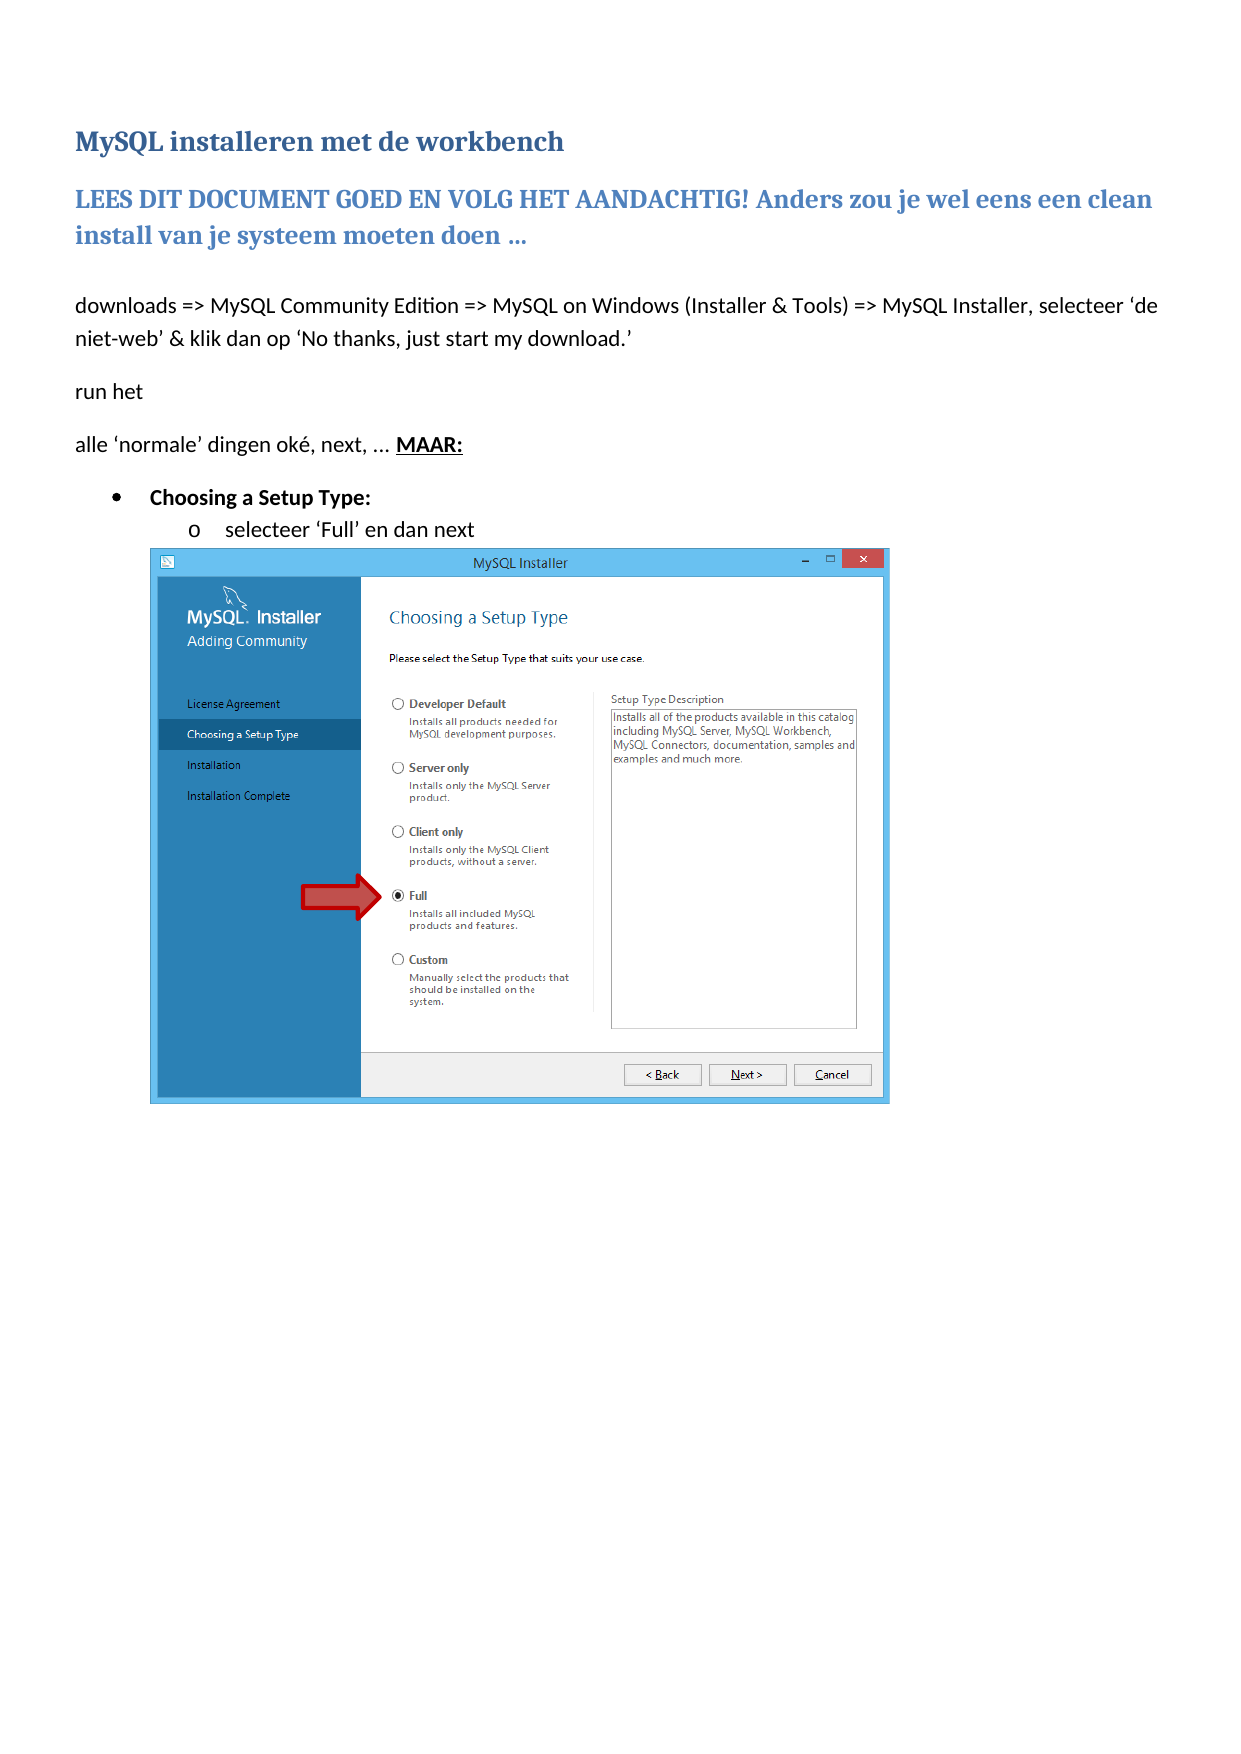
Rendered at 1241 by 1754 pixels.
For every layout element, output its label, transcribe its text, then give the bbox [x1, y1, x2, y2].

subtitle LEES DIT DOCUMENT GOED EN VOLG HET AANDACHTIG! Anders zou je wel eens een clean install van je systeem moeten doen … [75, 184, 1165, 287]
text downloads => MySQL Community Edition => MySQL on Windows (Installer & Tools) => MySQL Installer, selecteer ‘de niet-web’ & klik dan op ‘No thanks, just start my download.’ [75, 292, 1165, 352]
subtitle MySQL installeren met de workbench [75, 125, 1165, 158]
list selecteer ‘Full’ en dan next [187, 515, 1165, 544]
list Choosing a Setup Type: [112, 483, 1165, 511]
picture [150, 548, 890, 1104]
text alle ‘normale’ dingen oké, next, ... MAAR: [75, 430, 1165, 458]
text run het [75, 377, 1165, 405]
